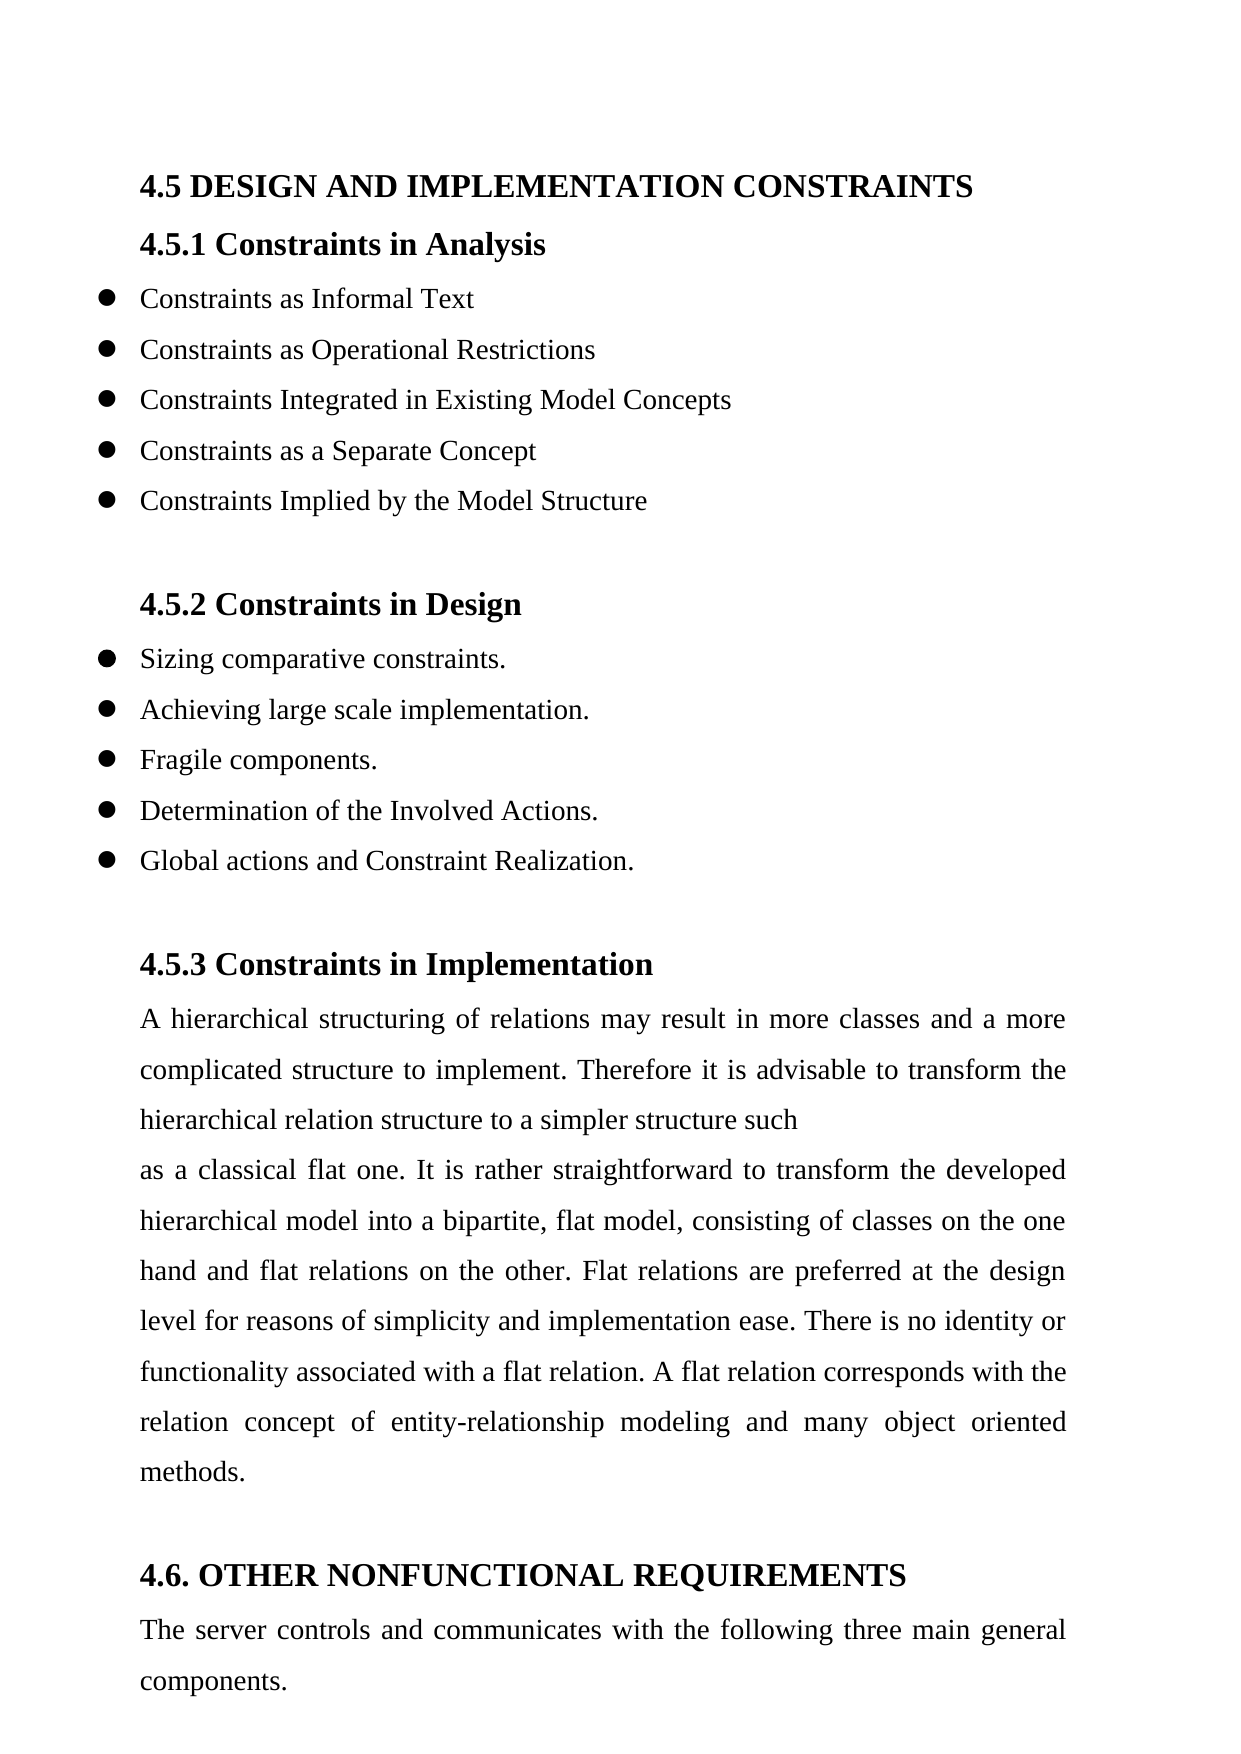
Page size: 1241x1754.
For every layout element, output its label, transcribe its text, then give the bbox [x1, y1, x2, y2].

text The server controls and communicates with the following three main general components. [139, 1612, 1067, 1696]
list Fragile components. [96, 742, 1067, 776]
list Achieving large scale implementation. [96, 692, 1067, 726]
text 4.5.2 Constraints in Design [139, 584, 1067, 622]
list Determination of the Involved Actions. [96, 793, 1067, 826]
list Sizing comparative constraints. [96, 642, 1067, 675]
list Global actions and Constraint Realization. [96, 843, 1067, 877]
text 4.6. OTHER NONFUNCTIONAL REQUIREMENTS [139, 1555, 1067, 1593]
list Constraints Implied by the Model Structure [96, 483, 1067, 517]
text 4.5.1 Constraints in Analysis [139, 224, 1067, 262]
list Constraints as Informal Text [96, 282, 1067, 315]
text as a classical flat one. It is rather straightforward to transform the developed hierarchical model into a bipartite, flat model, consisting of classes on the one hand and flat relations on the other. Flat relations are preferred at the design level for reasons of simplicity and implementation ease. There is no identity or functionality associated with a flat relation. A flat relation corresponds with the relation concept of entity-relationship modeling and many object oriented methods. [139, 1152, 1067, 1488]
text 4.5.3 Constraints in Implementation [139, 944, 1067, 982]
text A hierarchical structuring of relations may result in more classes and a more complicated structure to implement. Therefore it is advisable to transform the hierarchical relation structure to a simpler structure such [139, 1001, 1067, 1136]
list Constraints as a Separate Concept [96, 433, 1067, 467]
list Constraints Integrated in Existing Model Concepts [96, 382, 1067, 416]
text 4.5 DESIGN AND IMPLEMENTATION CONSTRAINTS [139, 167, 1067, 205]
list Constraints as Operational Restrictions [96, 332, 1067, 366]
